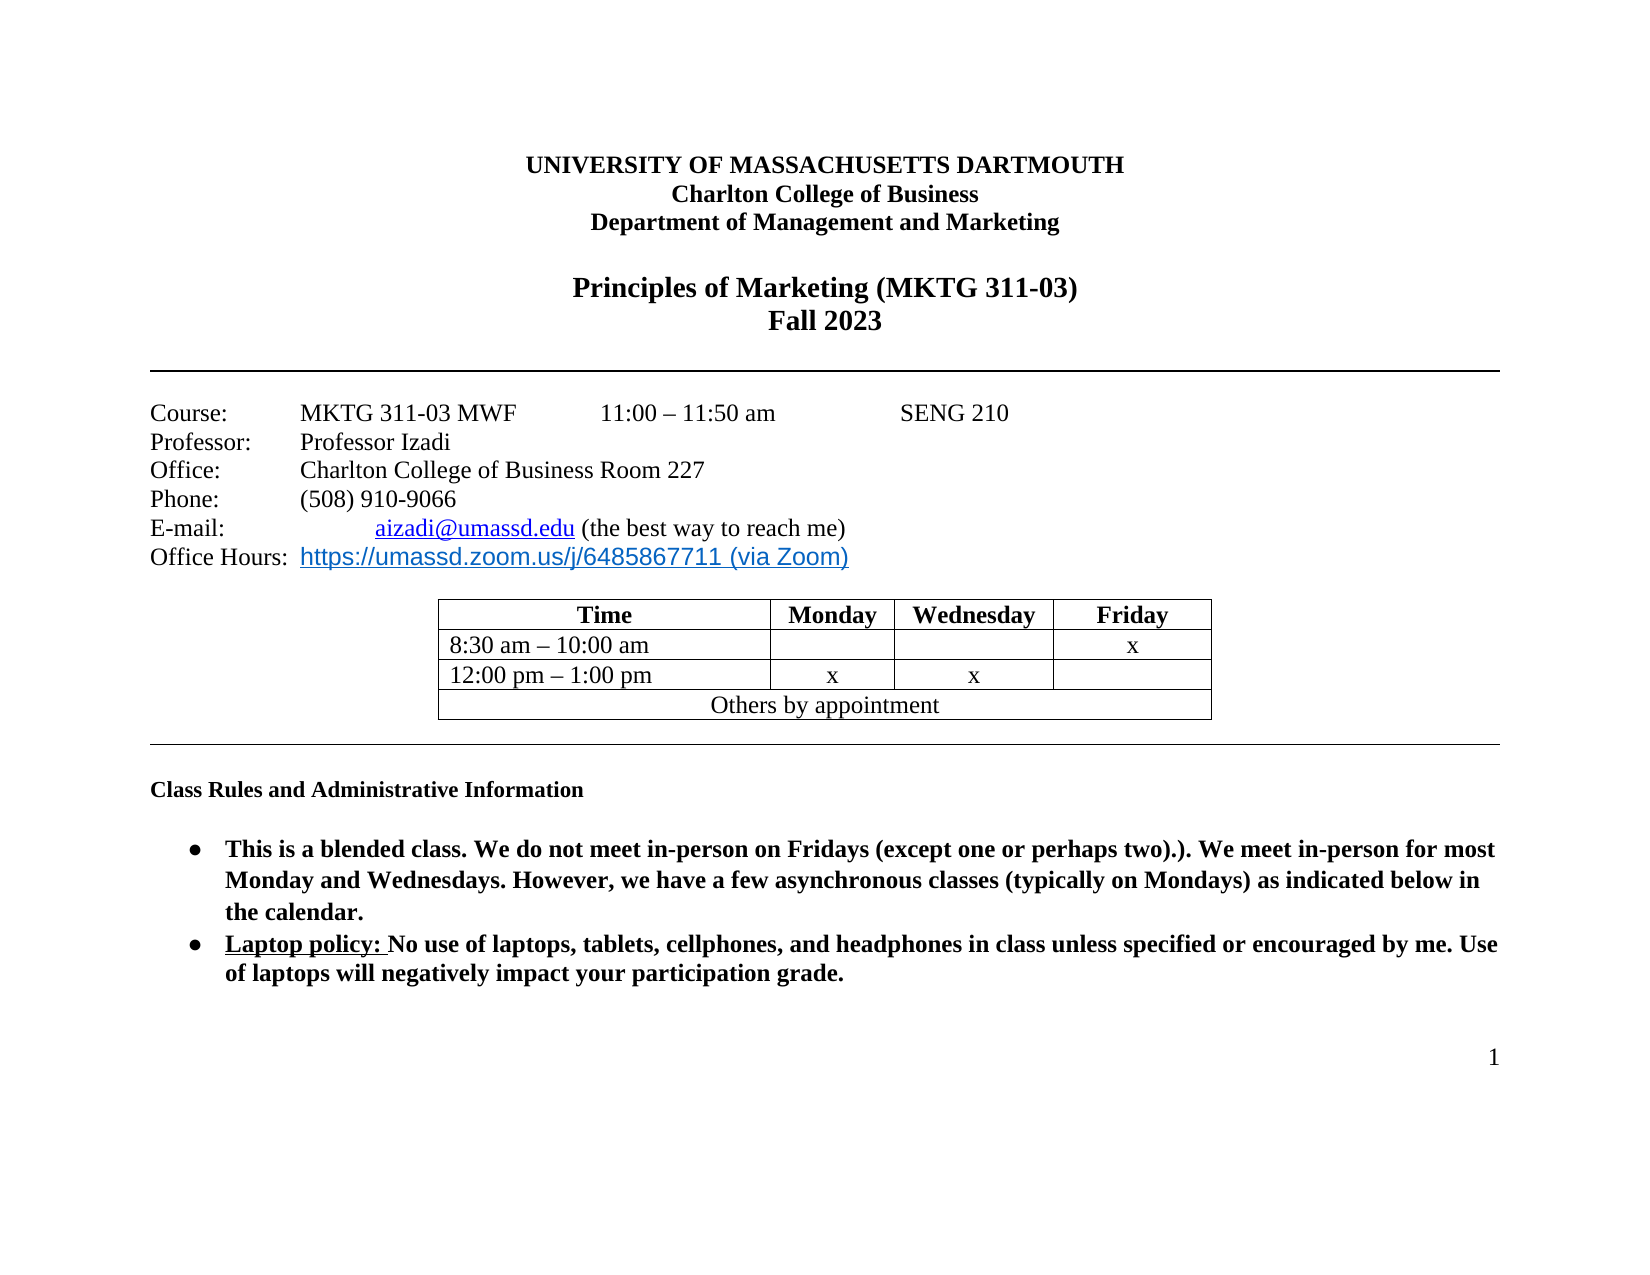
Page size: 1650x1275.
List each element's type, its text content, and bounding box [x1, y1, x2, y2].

text Office Hours: https://umassd.zoom.us/j/6485867711 (via Zoom) [150, 542, 1500, 571]
text UNIVERSITY OF MASSACHUSETTS DARTMOUTH [150, 150, 1500, 179]
text Principles of Marketing (MKTG 311-03) [150, 270, 1500, 303]
table_cell [771, 630, 894, 659]
table_header Wednesday [895, 600, 1053, 629]
text Class Rules and Administrative Information [150, 776, 1500, 802]
list This is a blended class. We do not meet in-person on Fridays (except one or perhaps two).). We meet in-person for most Monday and Wednesdays. However, we have a few asynchronous classes (typically on Mondays) as indicated below in the calendar. [187, 834, 1500, 926]
text Department of Management and Marketing [150, 207, 1500, 236]
table_cell [1054, 660, 1211, 689]
text Professor: Professor Izadi [150, 427, 1500, 456]
table_cell x [895, 660, 1053, 689]
table_header Time [439, 600, 770, 629]
table_cell 8:30 am – 10:00 am [439, 630, 770, 659]
text Office: Charlton College of Business Room 227 [150, 456, 1500, 484]
text Phone: (508) 910-9066 [150, 484, 1500, 513]
table_cell 12:00 pm – 1:00 pm [439, 660, 770, 689]
text Course: MKTG 311-03 MWF 11:00 – 11:50 am SENG 210 [150, 398, 1500, 427]
table_header Friday [1054, 600, 1211, 629]
table_cell x [771, 660, 894, 689]
table_cell x [1054, 630, 1211, 659]
text E-mail: aizadi@umassd.edu (the best way to reach me) [150, 513, 1500, 542]
table_cell Others by appointment [439, 690, 1211, 718]
table_header Monday [771, 600, 894, 629]
text Fall 2023 [150, 303, 1500, 337]
list Laptop policy: No use of laptops, tablets, cellphones, and headphones in class unless specified or encouraged by me. Use of laptops will negatively impact your participation grade. [187, 929, 1500, 986]
text Charlton College of Business [150, 179, 1500, 207]
table_cell [895, 630, 1053, 659]
